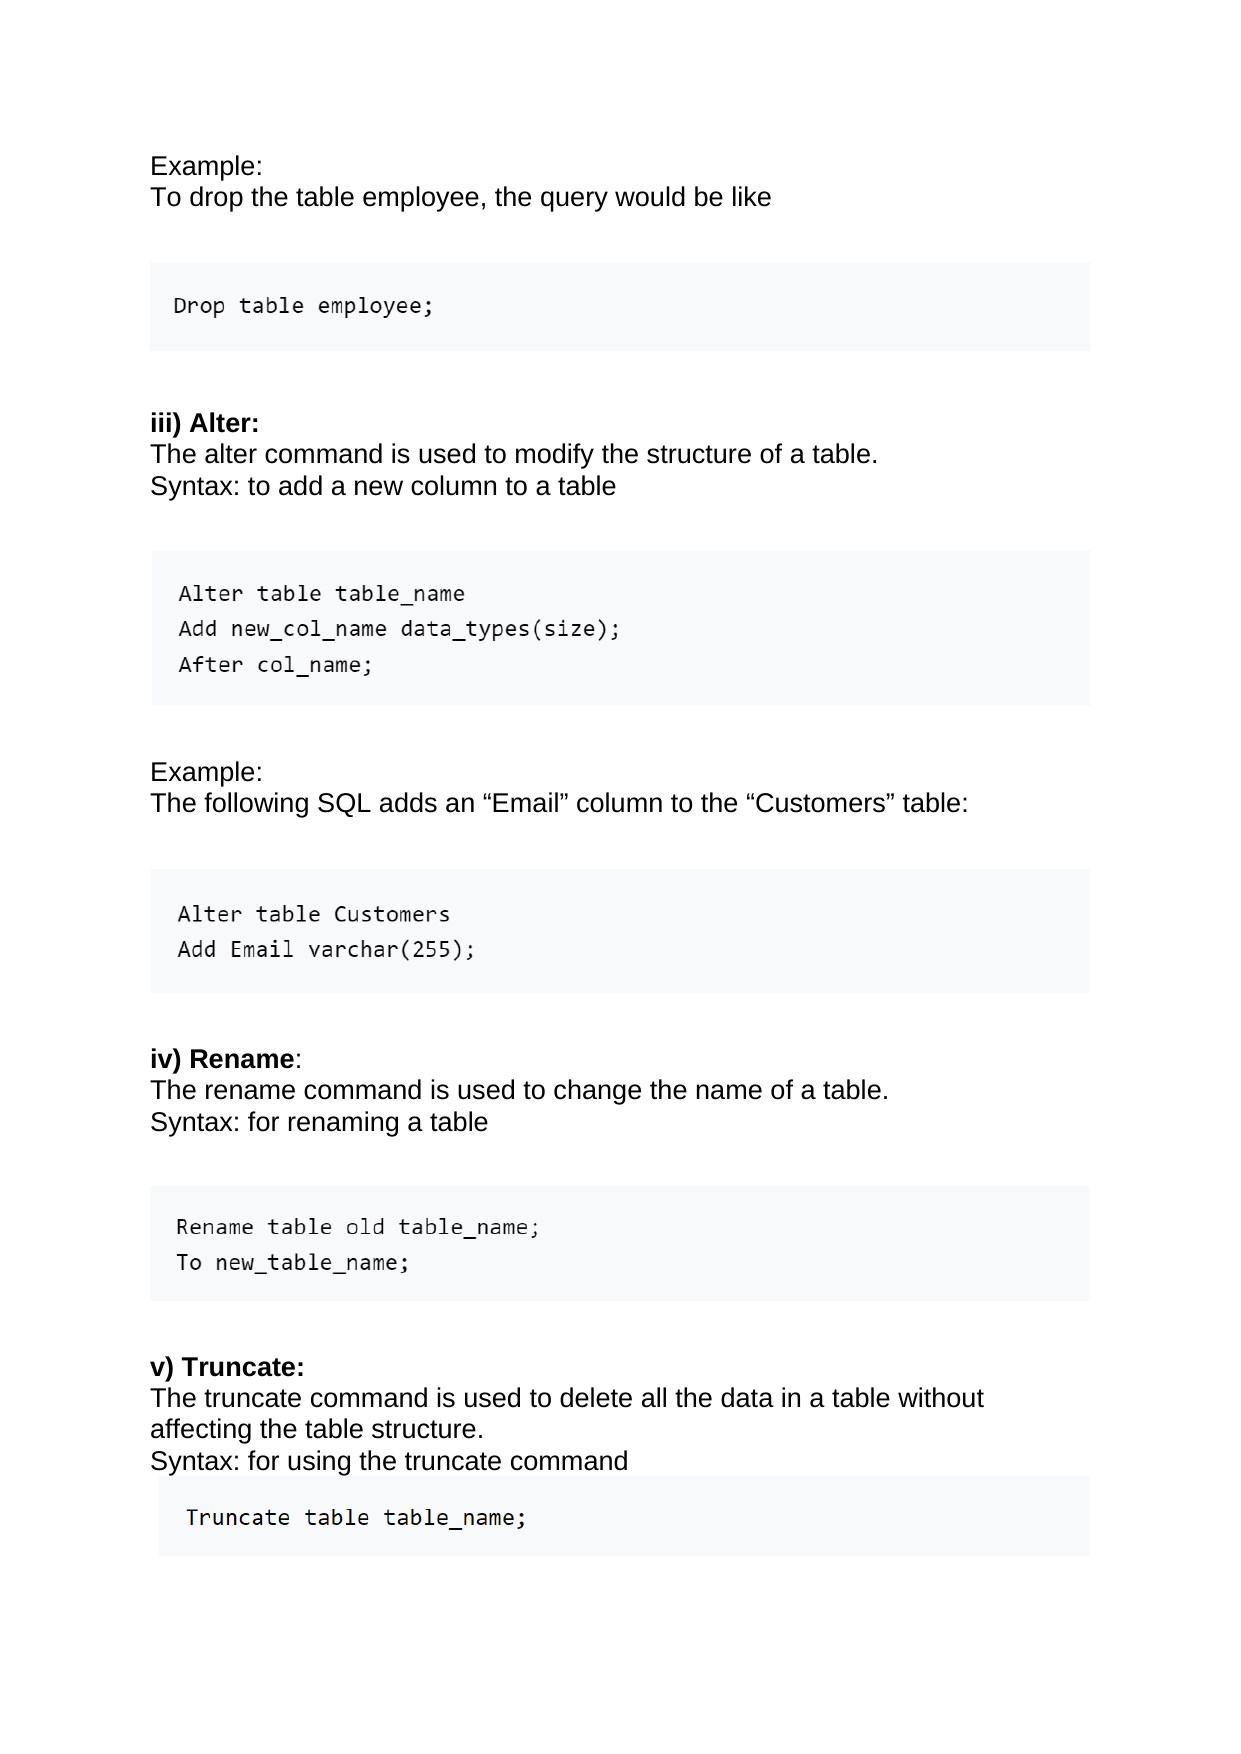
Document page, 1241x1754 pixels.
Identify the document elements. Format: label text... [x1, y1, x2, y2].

text Example: To drop the table employee, the query would be like [263, 150, 1090, 212]
picture [150, 262, 1091, 357]
picture [150, 1476, 1091, 1556]
picture [150, 1186, 1091, 1301]
picture [150, 868, 1091, 993]
text iv) Rename: The rename command is used to change the name of a table. Syntax: for renaming a table [309, 1043, 1090, 1137]
text v) Truncate: The truncate command is used to delete all the data in a table without affecting the table structure. Syntax: for using the truncate command [150, 1351, 1090, 1476]
text Example: The following SQL adds an “Email” column to the “Customers” table: [150, 756, 1090, 818]
picture [150, 550, 1091, 706]
text iii) Alter: The alter command is used to modify the structure of a table. Syntax: to add a new column to a table [150, 407, 1090, 501]
